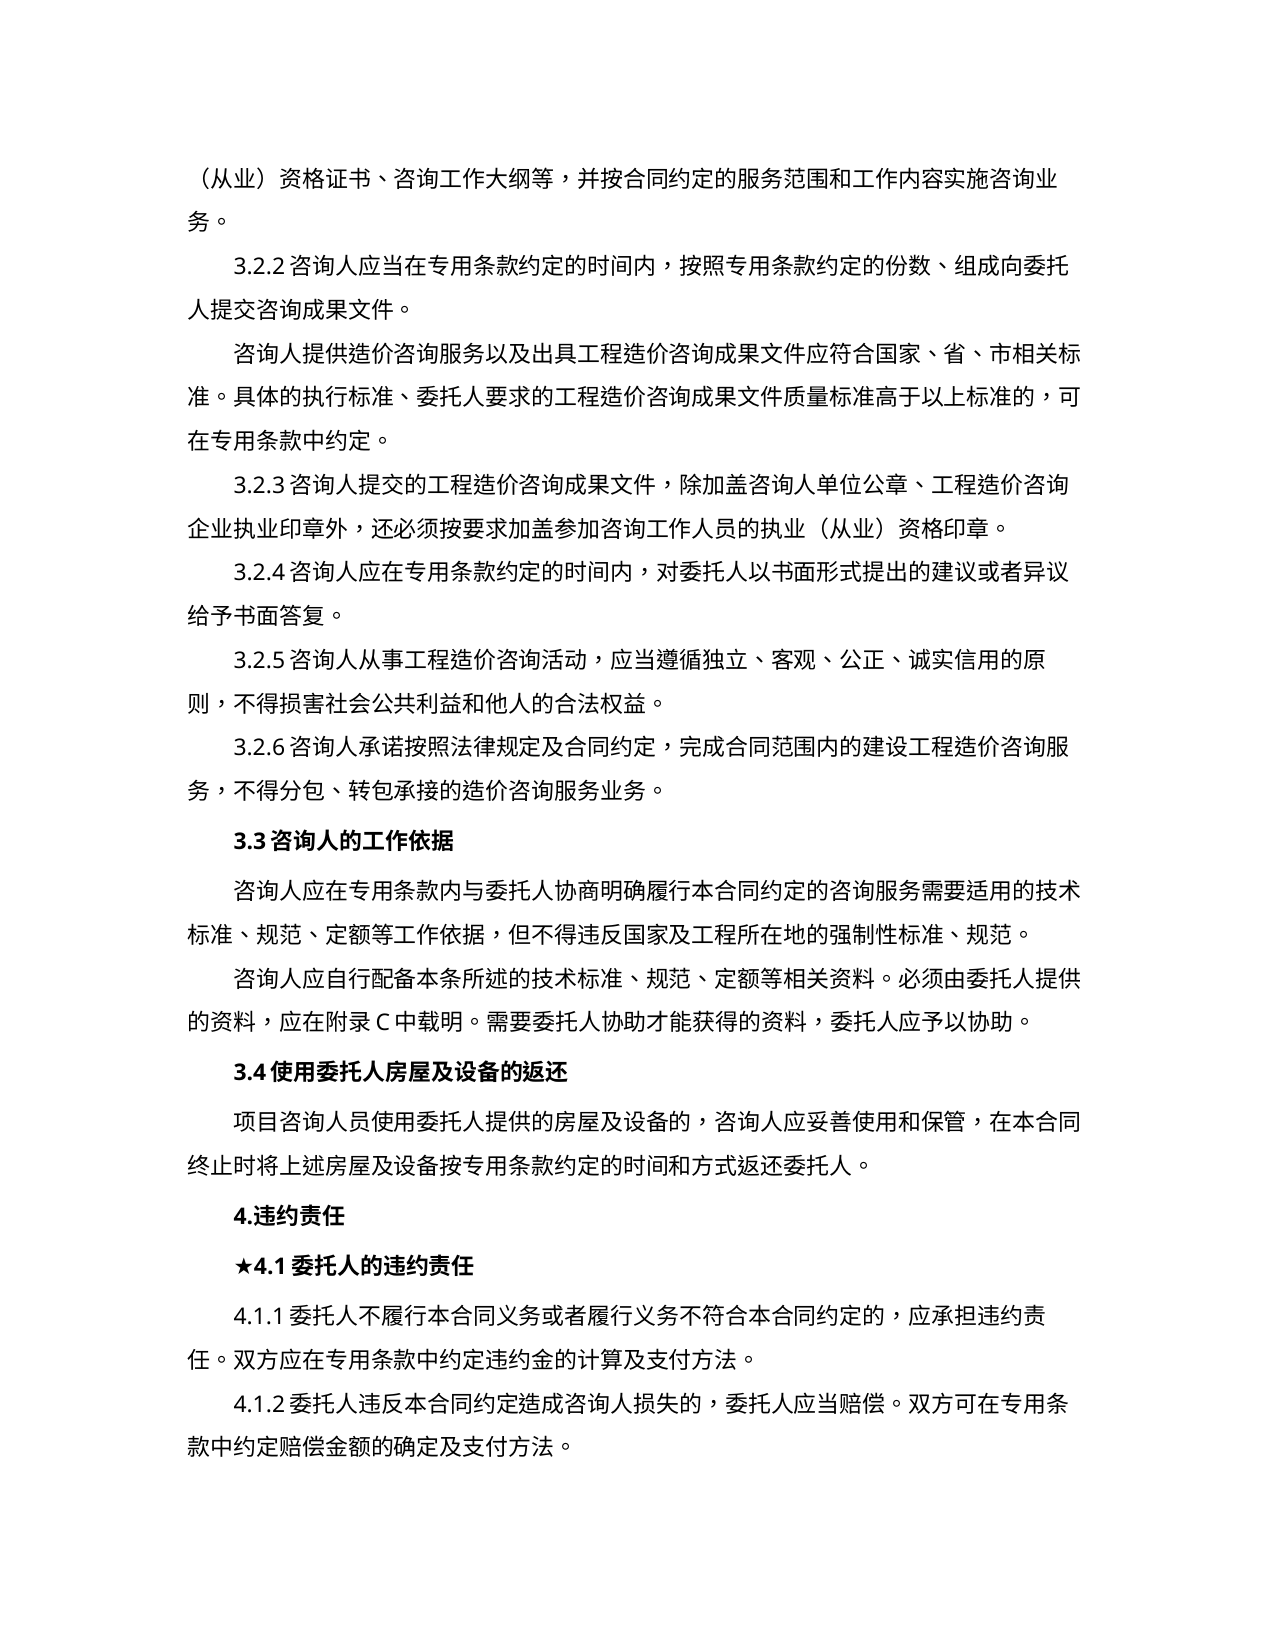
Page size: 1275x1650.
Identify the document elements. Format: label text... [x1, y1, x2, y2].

text 3.2.6咨询人承诺按照法律规定及合同约定，完成合同范围内的建设工程造价咨询服务，不得分包、转包承接的造价咨询服务业务。 [187, 719, 1087, 806]
text ★4.1委托人的违约责任 [187, 1237, 1087, 1281]
text 咨询人应在专用条款内与委托人协商明确履行本合同约定的咨询服务需要适用的技术标准、规范、定额等工作依据，但不得违反国家及工程所在地的强制性标准、规范。 [187, 862, 1087, 950]
text 3.2.3咨询人提交的工程造价咨询成果文件，除加盖咨询人单位公章、工程造价咨询企业执业印章外，还必须按要求加盖参加咨询工作人员的执业（从业）资格印章。 [187, 456, 1087, 544]
text 4.1.2委托人违反本合同约定造成咨询人损失的，委托人应当赔偿。双方可在专用条款中约定赔偿金额的确定及支付方法。 [187, 1375, 1087, 1462]
text 项目咨询人员使用委托人提供的房屋及设备的，咨询人应妥善使用和保管，在本合同终止时将上述房屋及设备按专用条款约定的时间和方式返还委托人。 [187, 1094, 1087, 1181]
text 4.违约责任 [187, 1187, 1087, 1231]
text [187, 150, 1087, 237]
text 4.1.1委托人不履行本合同义务或者履行义务不符合本合同约定的，应承担违约责任。双方应在专用条款中约定违约金的计算及支付方法。 [187, 1287, 1087, 1375]
text 咨询人提供造价咨询服务以及出具工程造价咨询成果文件应符合国家、省、市相关标准。具体的执行标准、委托人要求的工程造价咨询成果文件质量标准高于以上标准的，可在专用条款中约定。 [187, 325, 1087, 456]
text 3.4使用委托人房屋及设备的返还 [187, 1044, 1087, 1087]
text 3.3咨询人的工作依据 [187, 812, 1087, 856]
text 3.2.4咨询人应在专用条款约定的时间内，对委托人以书面形式提出的建议或者异议给予书面答复。 [187, 544, 1087, 631]
text 3.2.5咨询人从事工程造价咨询活动，应当遵循独立、客观、公正、诚实信用的原则，不得损害社会公共利益和他人的合法权益。 [187, 631, 1087, 719]
text 咨询人应自行配备本条所述的技术标准、规范、定额等相关资料。必须由委托人提供的资料，应在附录C中载明。需要委托人协助才能获得的资料，委托人应予以协助。 [187, 950, 1087, 1037]
text 3.2.2咨询人应当在专用条款约定的时间内，按照专用条款约定的份数、组成向委托人提交咨询成果文件。 [187, 237, 1087, 325]
